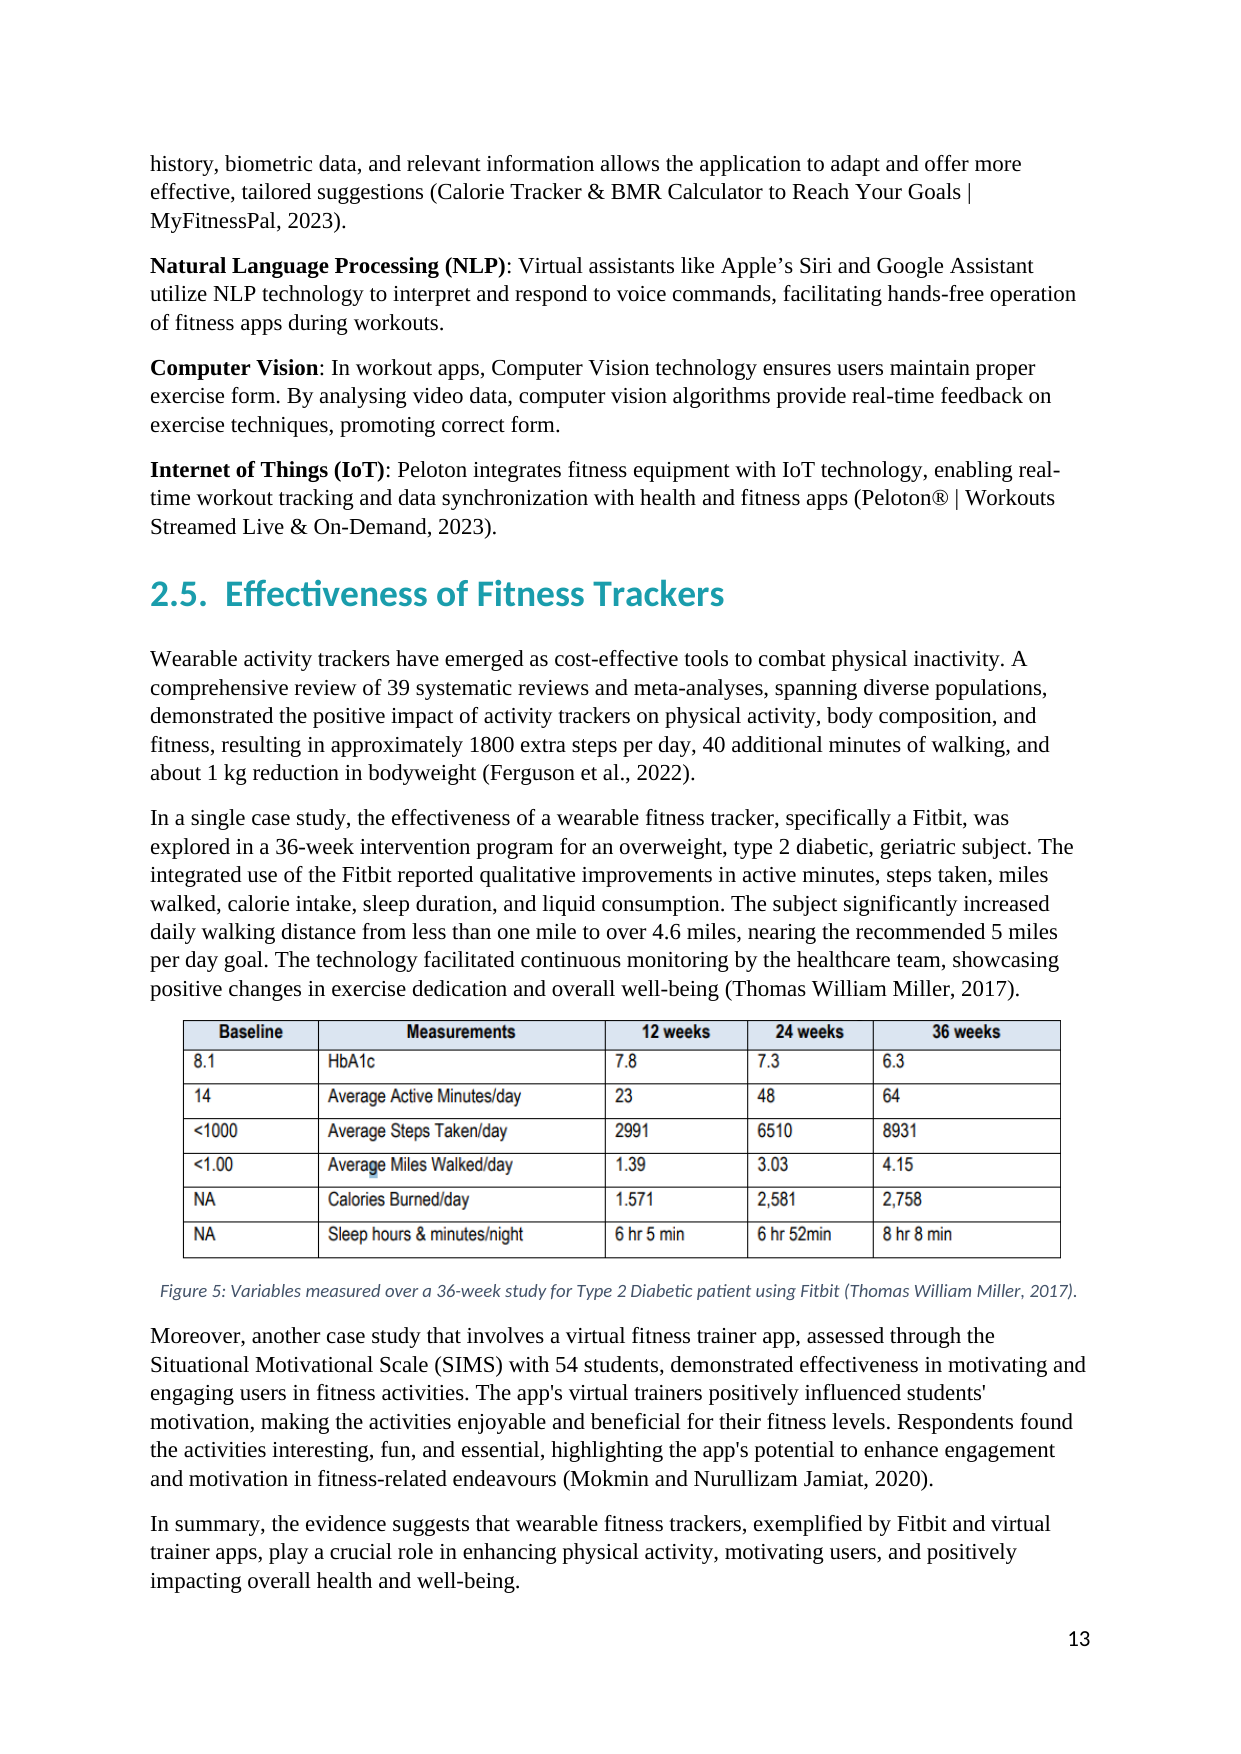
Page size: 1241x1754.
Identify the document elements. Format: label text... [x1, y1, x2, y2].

text In a single case study, the effectiveness of a wearable fitness tracker, specifically a Fitbit, was explored in a 36-week intervention program for an overweight, type 2 diabetic, geriatric subject. The integrated use of the Fitbit reported qualitative improvements in active minutes, steps taken, miles walked, calorie intake, sleep duration, and liquid consumption. The subject significantly increased daily walking distance from less than one mile to over 4.6 miles, nearing the recommended 5 miles per day goal. The technology facilitated continuous monitoring by the healthcare team, showcasing positive changes in exercise dedication and overall well-being (Thomas William Miller, 2017). [150, 804, 1090, 1001]
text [150, 150, 1090, 233]
text Natural Language Processing (NLP): Virtual assistants like Apple’s Siri and Google Assistant utilize NLP technology to interpret and respond to voice commands, facilitating hands-free operation of fitness apps during workouts. [150, 252, 1090, 335]
text Moreover, another case study that involves a virtual fitness trainer app, assessed through the Situational Motivational Scale (SIMS) with 54 students, demonstrated effectiveness in motivating and engaging users in fitness activities. The app's virtual trainers positively influenced students' motivation, making the activities enjoyable and beneficial for their fitness levels. Respondents found the activities interesting, fun, and essential, highlighting the app's potential to enhance engagement and motivation in fitness-related endeavours (Mokmin and Nurullizam Jamiat, 2020). [150, 1322, 1090, 1491]
subtitle Effectiveness of Fitness Trackers [150, 570, 1090, 616]
text In summary, the evidence suggests that wearable fitness trackers, exemplified by Fitbit and virtual trainer apps, play a crucial role in enhancing physical activity, motivating users, and positively impacting overall health and well-being. [150, 1510, 1090, 1593]
text Wearable activity trackers have emerged as cost-effective tools to combat physical inactivity. A comprehensive review of 39 systematic reviews and meta-analyses, spanning diverse populations, demonstrated the positive impact of activity trackers on physical activity, body composition, and fitness, resulting in approximately 1800 extra steps per day, 40 additional minutes of walking, and about 1 kg reduction in bodyweight (Ferguson et al., 2022). [150, 645, 1090, 786]
text Computer Vision: In workout apps, Computer Vision technology ensures users maintain proper exercise form. By analysing video data, computer vision algorithms provide real-time feedback on exercise techniques, promoting correct form. [150, 354, 1090, 437]
text Internet of Things (IoT): Peloton integrates fitness equipment with IoT technology, enabling real-time workout tracking and data synchronization with health and fitness apps (Peloton® | Workouts Streamed Live & On-Demand, 2023). [150, 456, 1090, 539]
picture [179, 1020, 1061, 1261]
text Figure 5: Variables measured over a 36-week study for Type 2 Diabetic patient using Fitbit (Thomas William Miller, 2017). [150, 1279, 1090, 1302]
